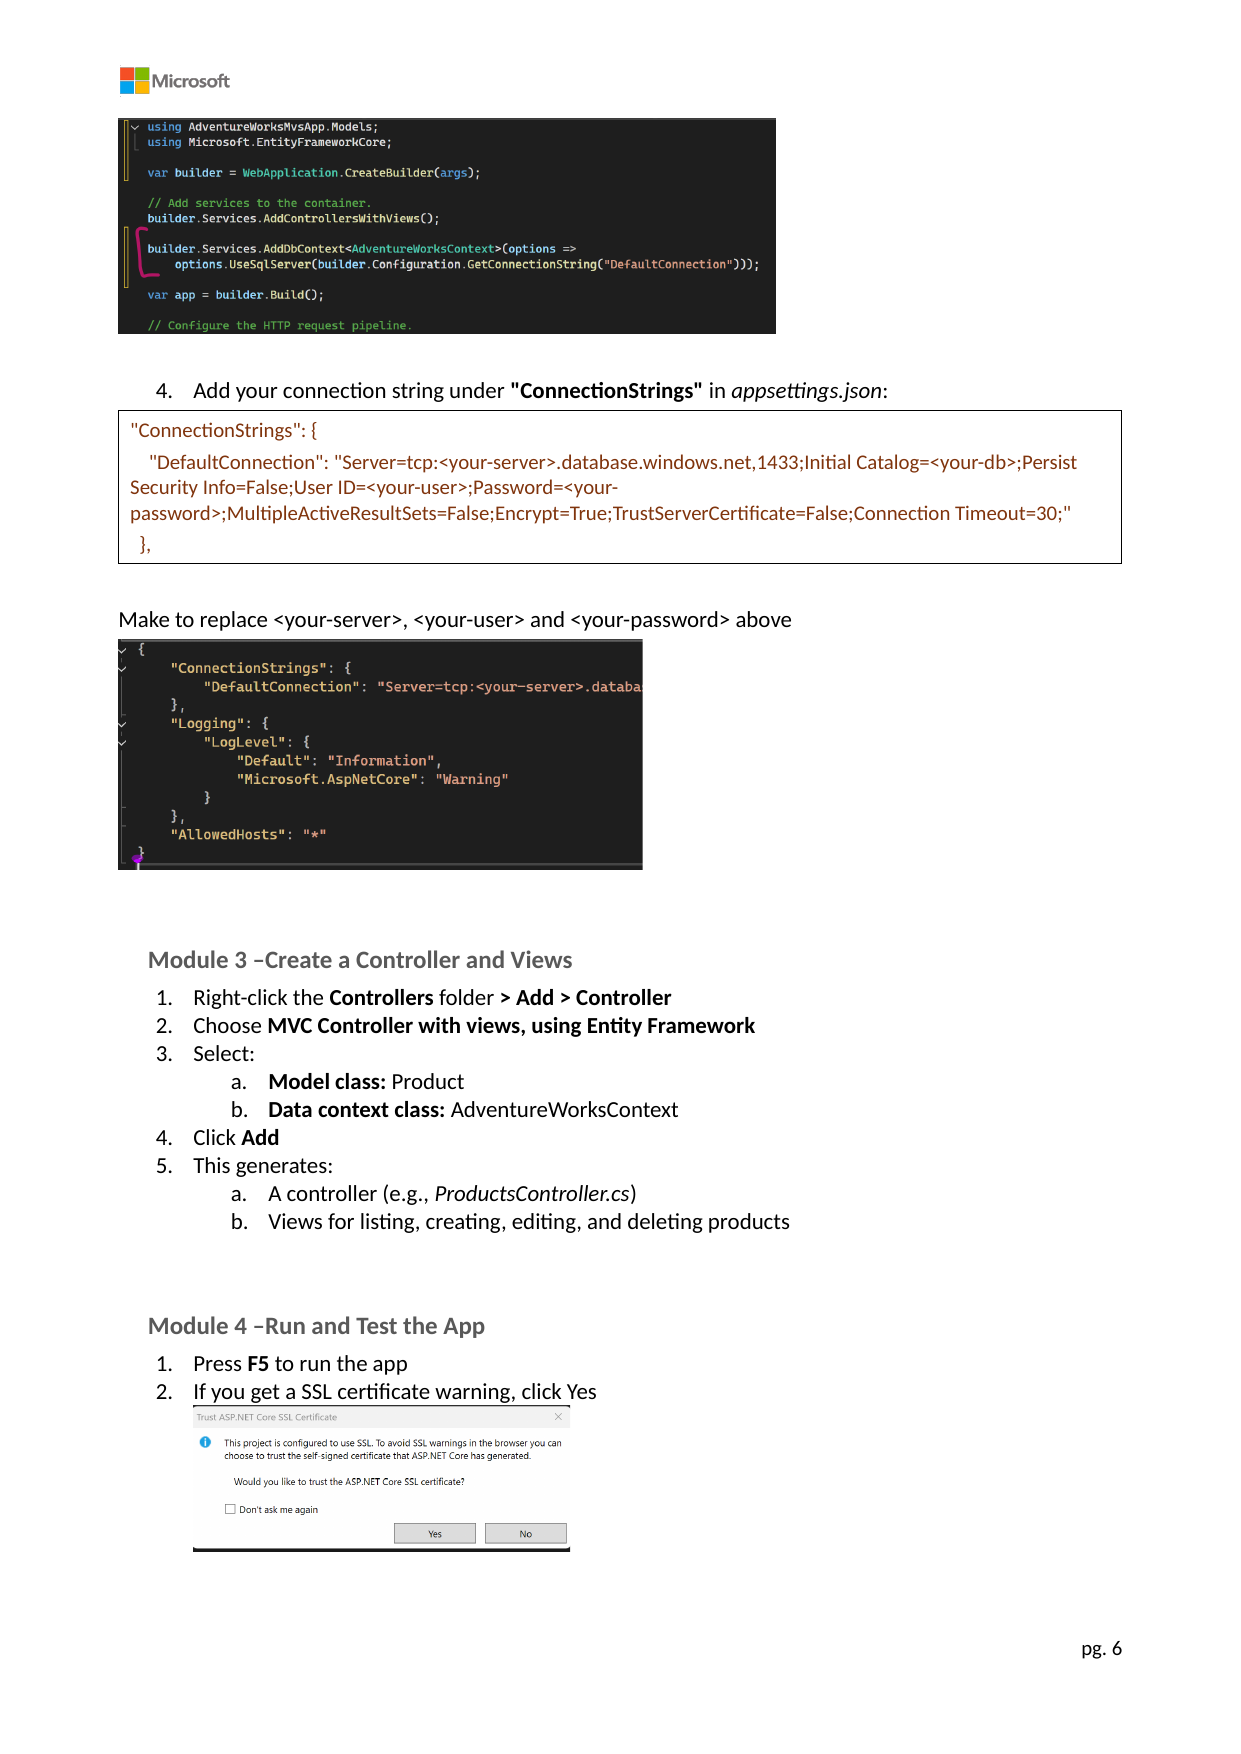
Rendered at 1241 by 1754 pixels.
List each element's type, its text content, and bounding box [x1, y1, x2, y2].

picture [118, 65, 232, 97]
list Choose MVC Controller with views, using Entity Framework [156, 1011, 1122, 1039]
text Make to replace <your-server>, <your-user> and <your-password> above [118, 605, 1122, 633]
list A controller (e.g., ProductsController.cs) [231, 1179, 1122, 1207]
list Press F5 to run the app [156, 1349, 1122, 1377]
subtitle Module 3 –Create a Controller and Views [148, 944, 1122, 975]
list Data context class: AdventureWorksContext [231, 1095, 1122, 1123]
list Right-click the Controllers folder > Add > Controller [156, 983, 1122, 1011]
list This generates: [156, 1151, 1122, 1179]
list Model class: Product [231, 1067, 1122, 1095]
list Views for listing, creating, editing, and deleting products [231, 1207, 1122, 1236]
list If you get a SSL certificate warning, click Yes [156, 1377, 1122, 1405]
table_header "ConnectionStrings": { "DefaultConnection": "Server=tcp:<your-server>.database.windows.net,1433;Initial Catalog=<your-db>;Persist Security Info=False;User ID=<your-user>;Password=<your-password>;MultipleActiveResultSets=False;Encrypt=True;TrustServerCertificate=False;Connection Timeout=30;" }, [119, 411, 1121, 563]
subtitle Module 4 –Run and Test the App [148, 1310, 1122, 1341]
list Click Add [156, 1123, 1122, 1151]
list Select: [156, 1039, 1122, 1067]
picture [118, 118, 776, 334]
list Add your connection string under "ConnectionStrings" in appsettings.json: [156, 376, 1122, 404]
picture [118, 639, 643, 870]
picture [193, 1405, 571, 1552]
